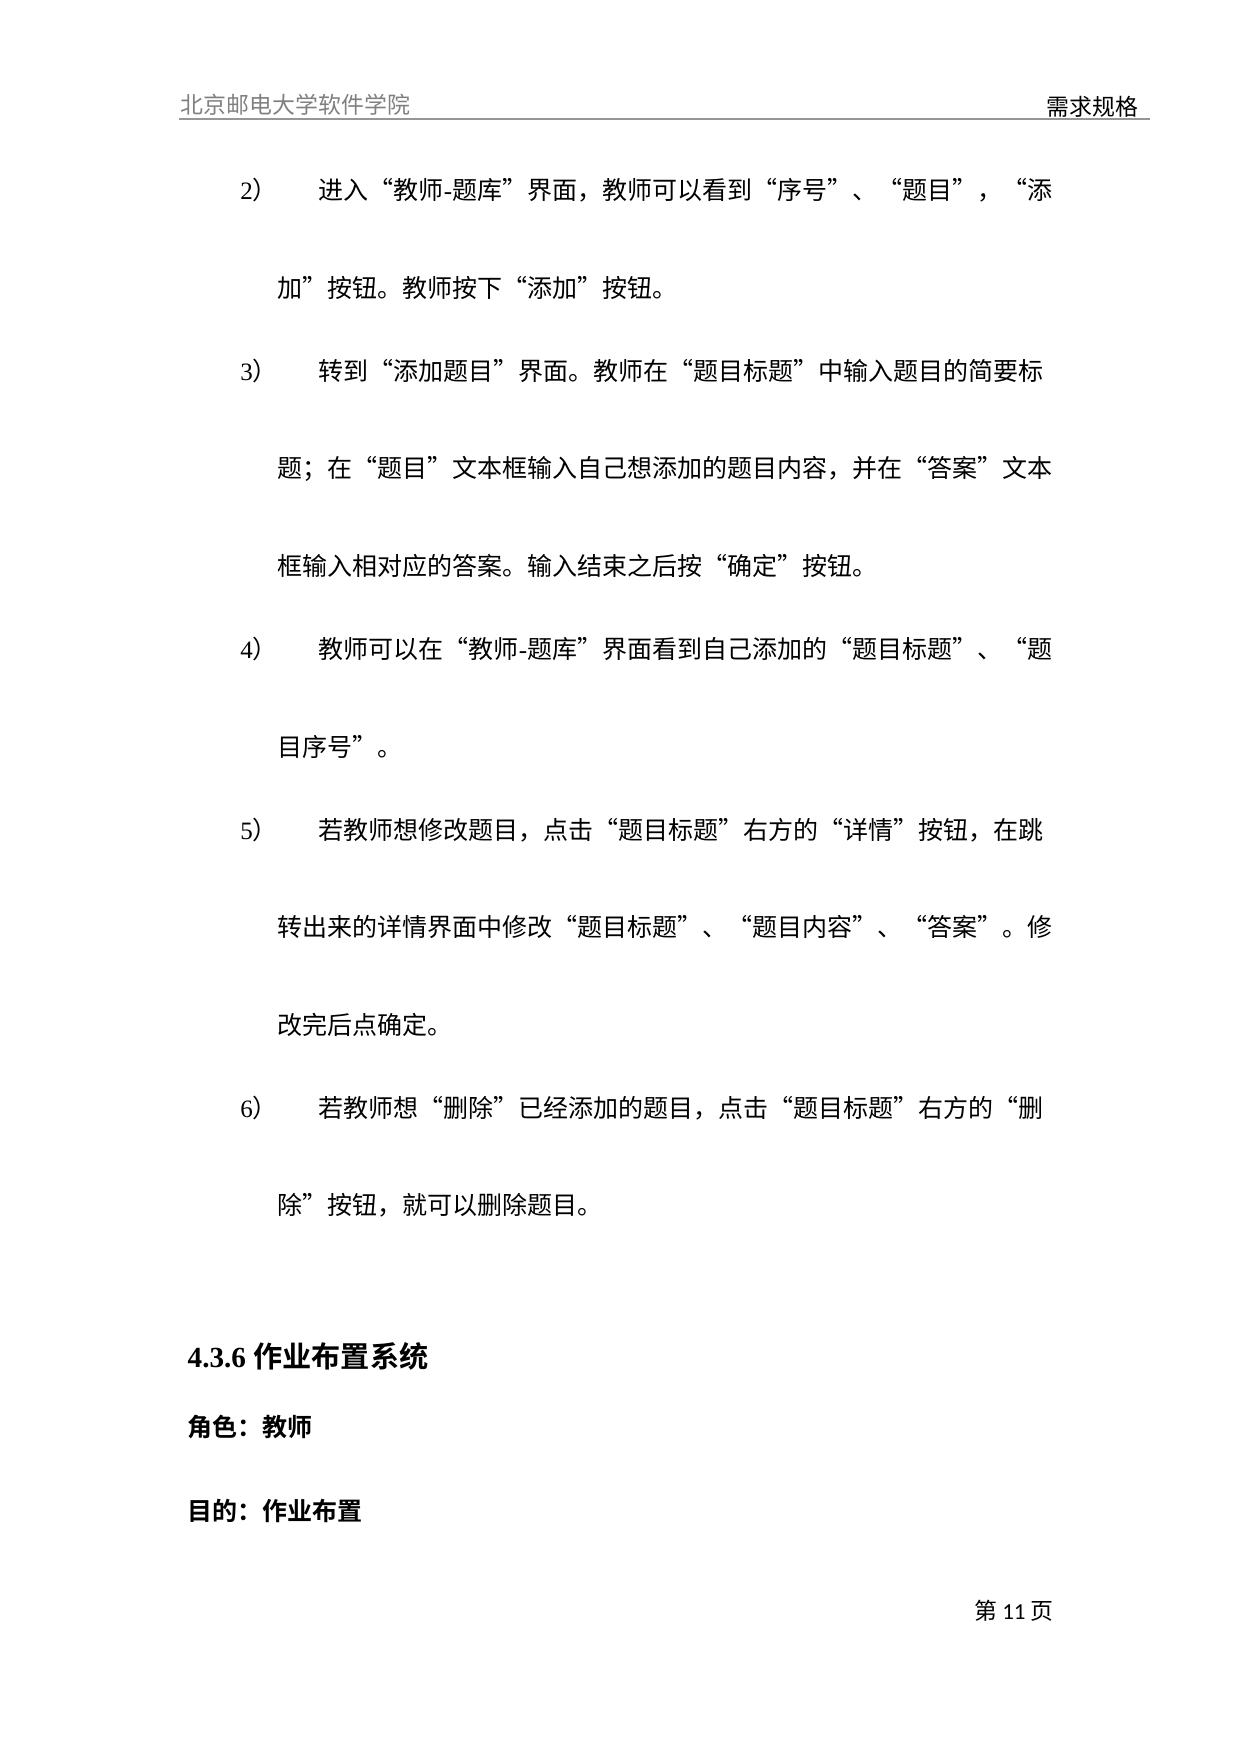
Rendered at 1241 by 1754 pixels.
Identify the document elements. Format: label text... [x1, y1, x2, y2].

subtitle 4.3.6 作业布置系统 [187, 1322, 1053, 1387]
text 目的：作业布置 [187, 1477, 1053, 1542]
list 若教师想修改题目，点击“题目标题”右方的“详情”按钮，在跳转出来的详情界面中修改“题目标题”、“题目内容”、“答案”。修改完后点确定。 [240, 796, 1053, 1056]
list 进入“教师-题库”界面，教师可以看到“序号”、“题目”，“添加”按钮。教师按下“添加”按钮。 [240, 156, 1053, 319]
list 教师可以在“教师-题库”界面看到自己添加的“题目标题”、“题目序号”。 [240, 615, 1053, 778]
text 角色：教师 [187, 1393, 1053, 1458]
list 若教师想“删除”已经添加的题目，点击“题目标题”右方的“删除”按钮，就可以删除题目。 [240, 1074, 1053, 1236]
list 转到“添加题目”界面。教师在“题目标题”中输入题目的简要标题；在“题目”文本框输入自己想添加的题目内容，并在“答案”文本框输入相对应的答案。输入结束之后按“确定”按钮。 [240, 337, 1053, 597]
